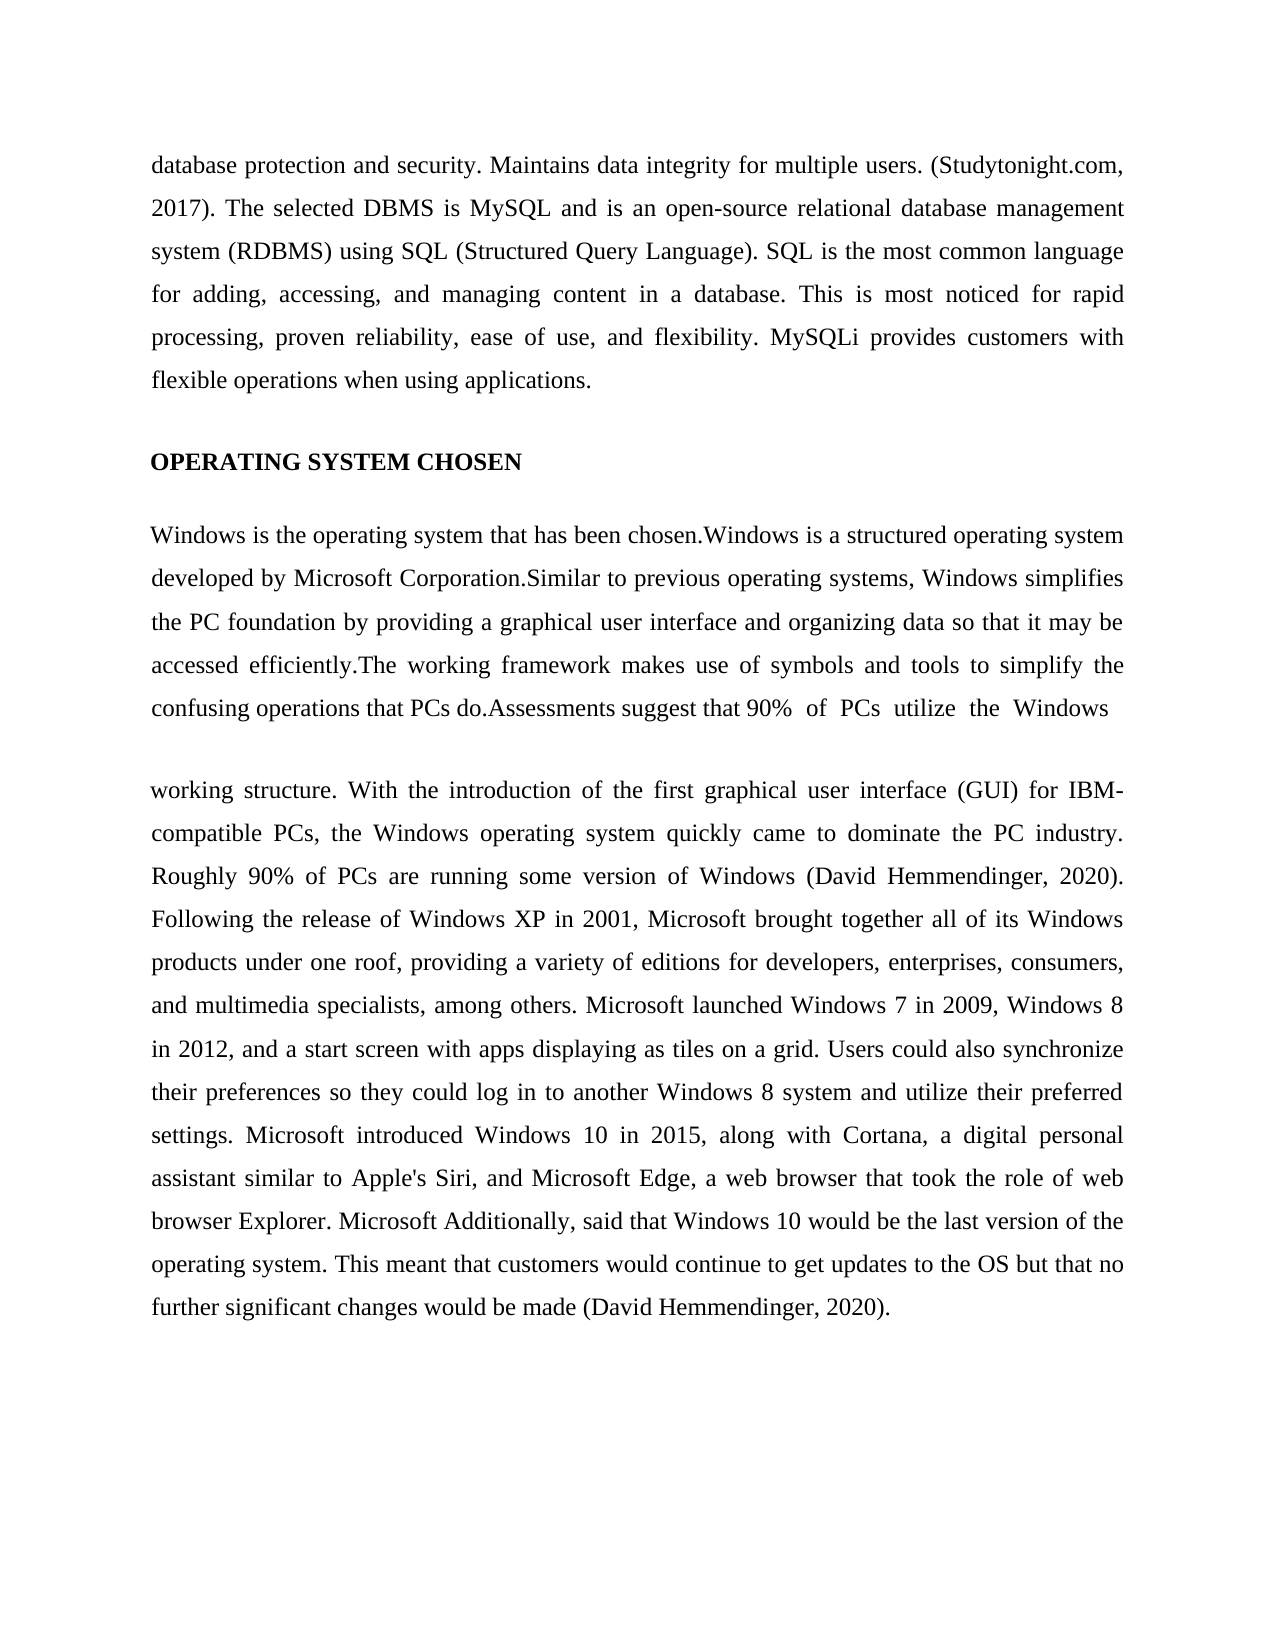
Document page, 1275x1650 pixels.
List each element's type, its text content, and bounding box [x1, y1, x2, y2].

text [150, 150, 1125, 394]
text working structure. With the introduction of the first graphical user interface (GUI) for IBM-compatible PCs, the Windows operating system quickly came to dominate the PC industry. Roughly 90% of PCs are running some version of Windows (David Hemmendinger, 2020). Following the release of Windows XP in 2001, Microsoft brought together all of its Windows products under one roof, providing a variety of editions for developers, enterprises, consumers, and multimedia specialists, among others. Microsoft launched Windows 7 in 2009, Windows 8 in 2012, and a start screen with apps displaying as tiles on a grid. Users could also synchronize their preferences so they could log in to another Windows 8 system and utilize their preferred settings. Microsoft introduced Windows 10 in 2015, along with Cortana, a digital personal assistant similar to Apple's Siri, and Microsoft Edge, a web browser that took the role of web browser Explorer. Microsoft Additionally, said that Windows 10 would be the last version of the operating system. This meant that customers would continue to get updates to the OS but that no further significant changes would be made (David Hemmendinger, 2020). [150, 775, 1125, 1321]
text Windows is the operating system that has been chosen.Windows is a structured operating system developed by Microsoft Corporation.Similar to previous operating systems, Windows simplifies the PC foundation by providing a graphical user interface and organizing data so that it may be accessed efficiently.The working framework makes use of symbols and tools to simplify the confusing operations that PCs do.Assessments suggest that 90%i ofi PCsi utilizei thei Windowsi [150, 520, 1125, 722]
subtitle OPERATING SYSTEM CHOSEN [150, 447, 1125, 476]
